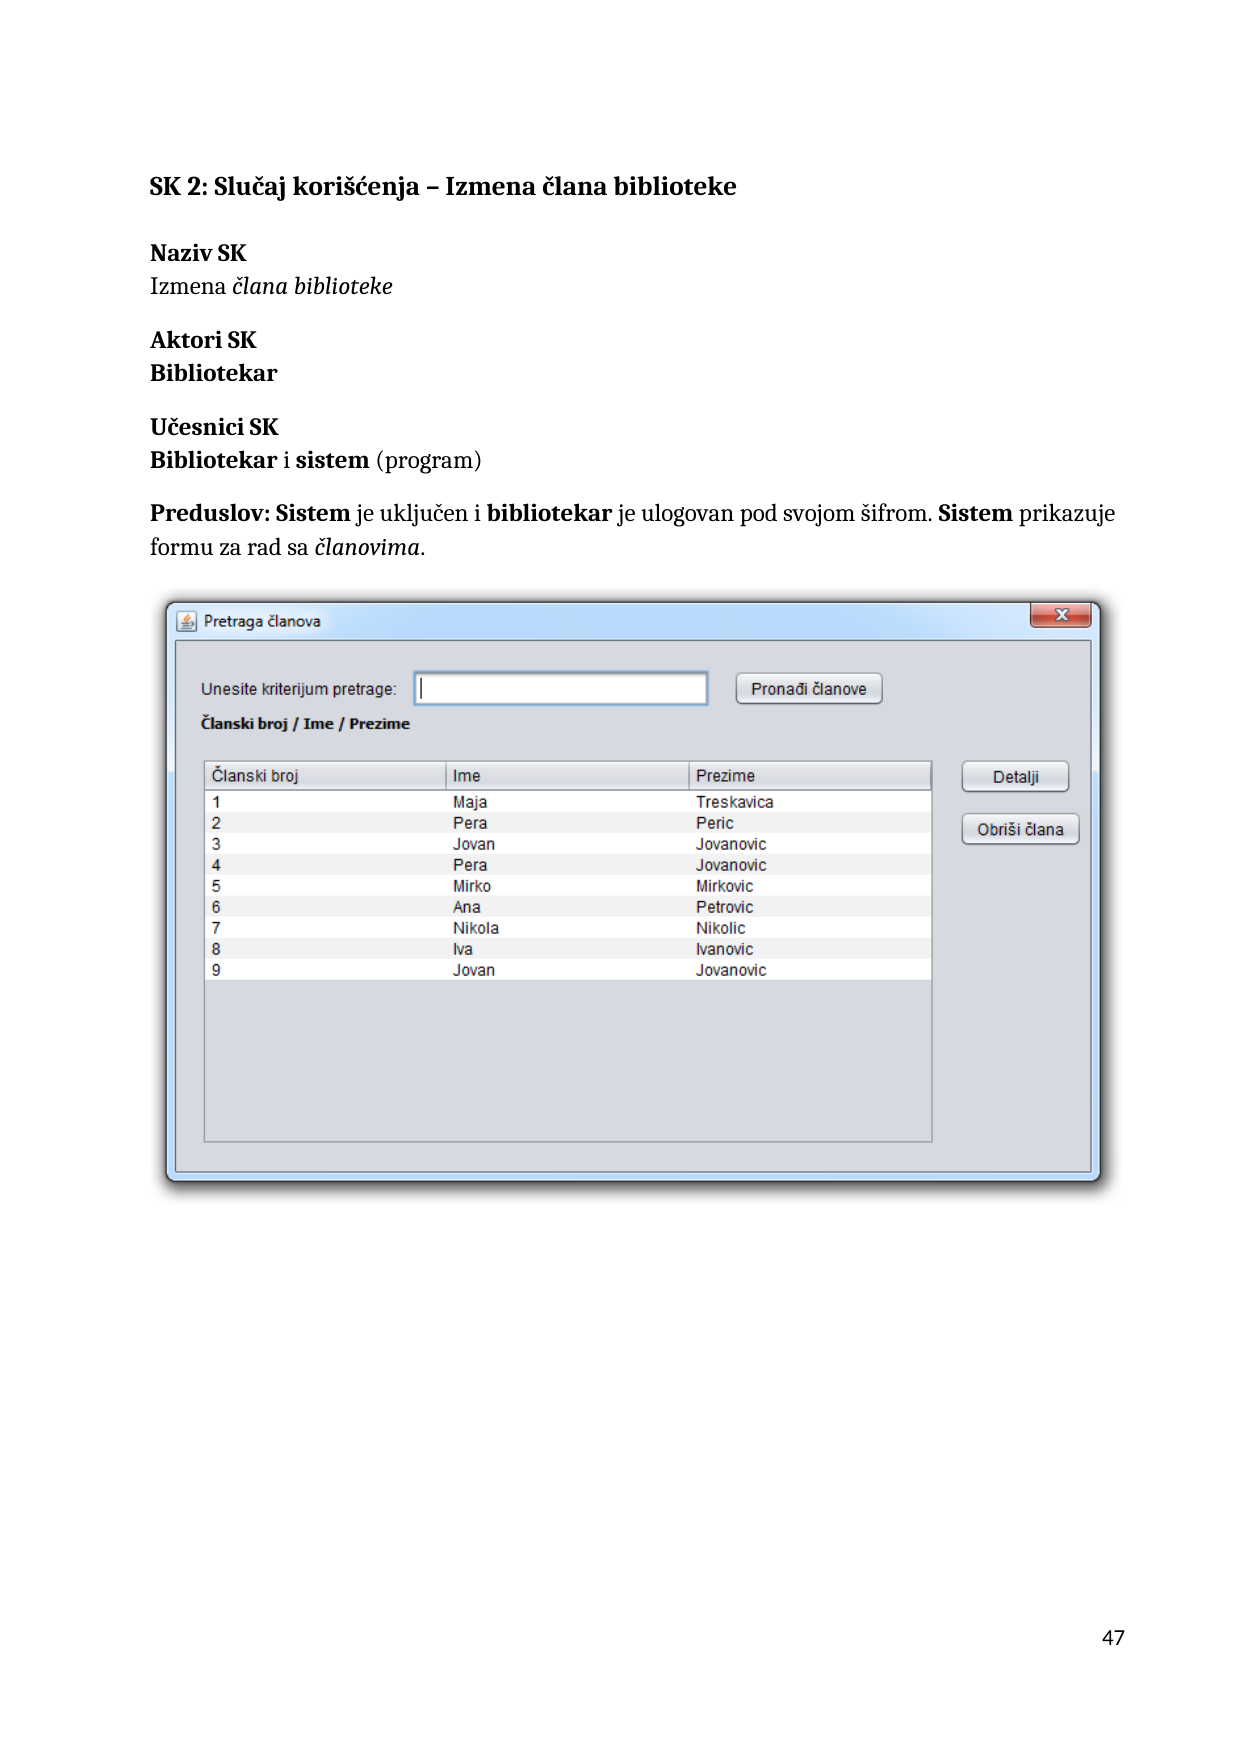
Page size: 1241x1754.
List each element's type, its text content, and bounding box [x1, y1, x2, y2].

picture [150, 586, 1125, 1207]
text Izmena člana biblioteke [150, 272, 1125, 301]
text Preduslov: Sistem je uključen i bibliotekar je ulogovan pod svojom šifrom. Sistem prikazuje formu za rad sa članovima. [150, 499, 1125, 561]
subtitle SK 2: Slučaj korišćenja – Izmena člana biblioteke [150, 171, 1125, 202]
text Naziv SK [150, 239, 1125, 267]
text Aktori SK [150, 326, 1125, 354]
text Učesnici SK [150, 412, 1125, 441]
text Bibliotekar i sistem (program) [150, 446, 1125, 474]
text Bibliotekar [150, 359, 1125, 387]
